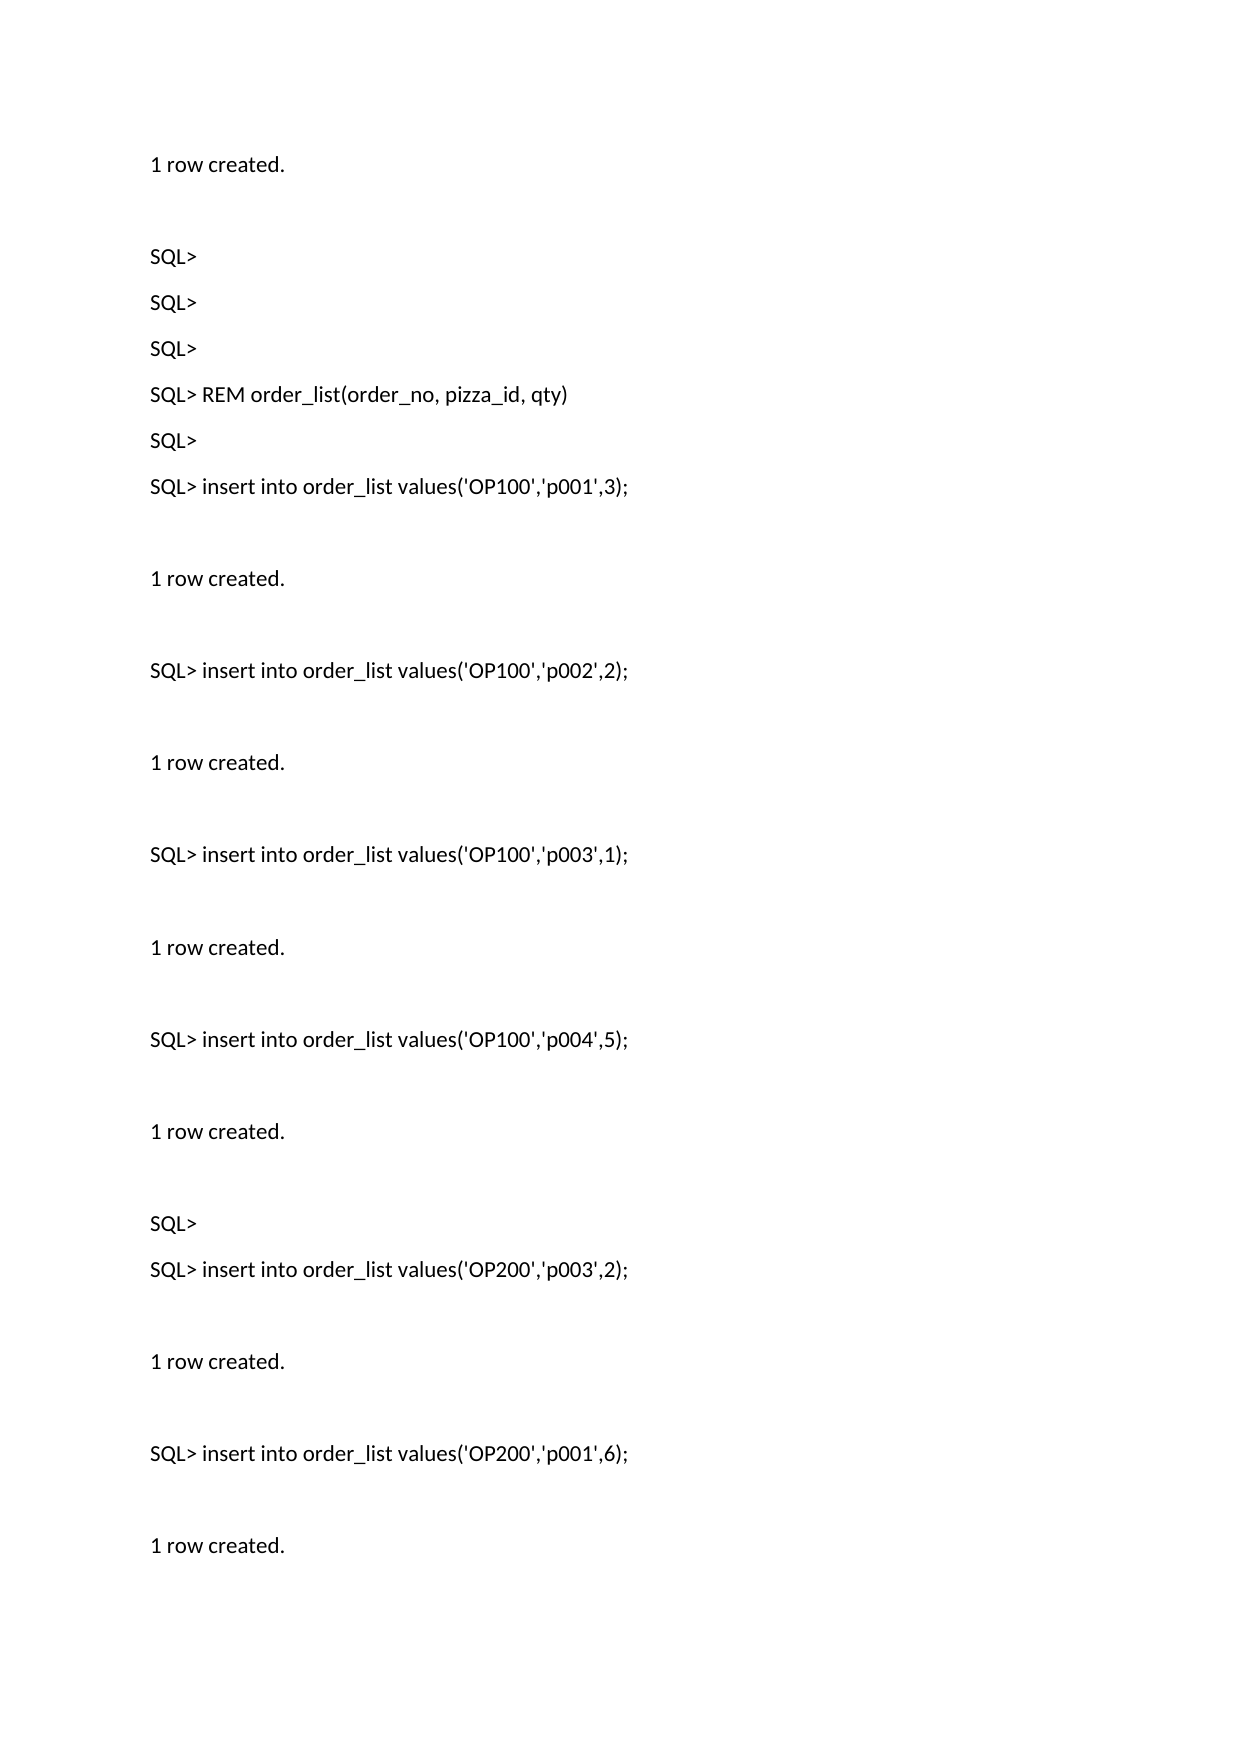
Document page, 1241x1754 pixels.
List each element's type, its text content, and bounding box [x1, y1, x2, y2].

text SQL> insert into order_list values('OP100','p002',2); [150, 656, 1090, 684]
text SQL> [150, 288, 1090, 316]
text SQL> insert into order_list values('OP200','p001',6); [150, 1439, 1090, 1467]
text 1 row created. [150, 1531, 1090, 1559]
text SQL> insert into order_list values('OP100','p001',3); [150, 472, 1090, 500]
text SQL> insert into order_list values('OP200','p003',2); [150, 1255, 1090, 1283]
text SQL> insert into order_list values('OP100','p003',1); [150, 841, 1090, 869]
text SQL> [150, 426, 1090, 454]
text SQL> REM order_list(order_no, pizza_id, qty) [150, 380, 1090, 408]
text 1 row created. [150, 933, 1090, 961]
text SQL> [150, 242, 1090, 270]
text SQL> [150, 1209, 1090, 1237]
text 1 row created. [150, 1347, 1090, 1375]
text 1 row created. [150, 150, 1090, 178]
text 1 row created. [150, 564, 1090, 592]
text 1 row created. [150, 748, 1090, 777]
text 1 row created. [150, 1117, 1090, 1145]
text SQL> insert into order_list values('OP100','p004',5); [150, 1025, 1090, 1053]
text SQL> [150, 334, 1090, 362]
